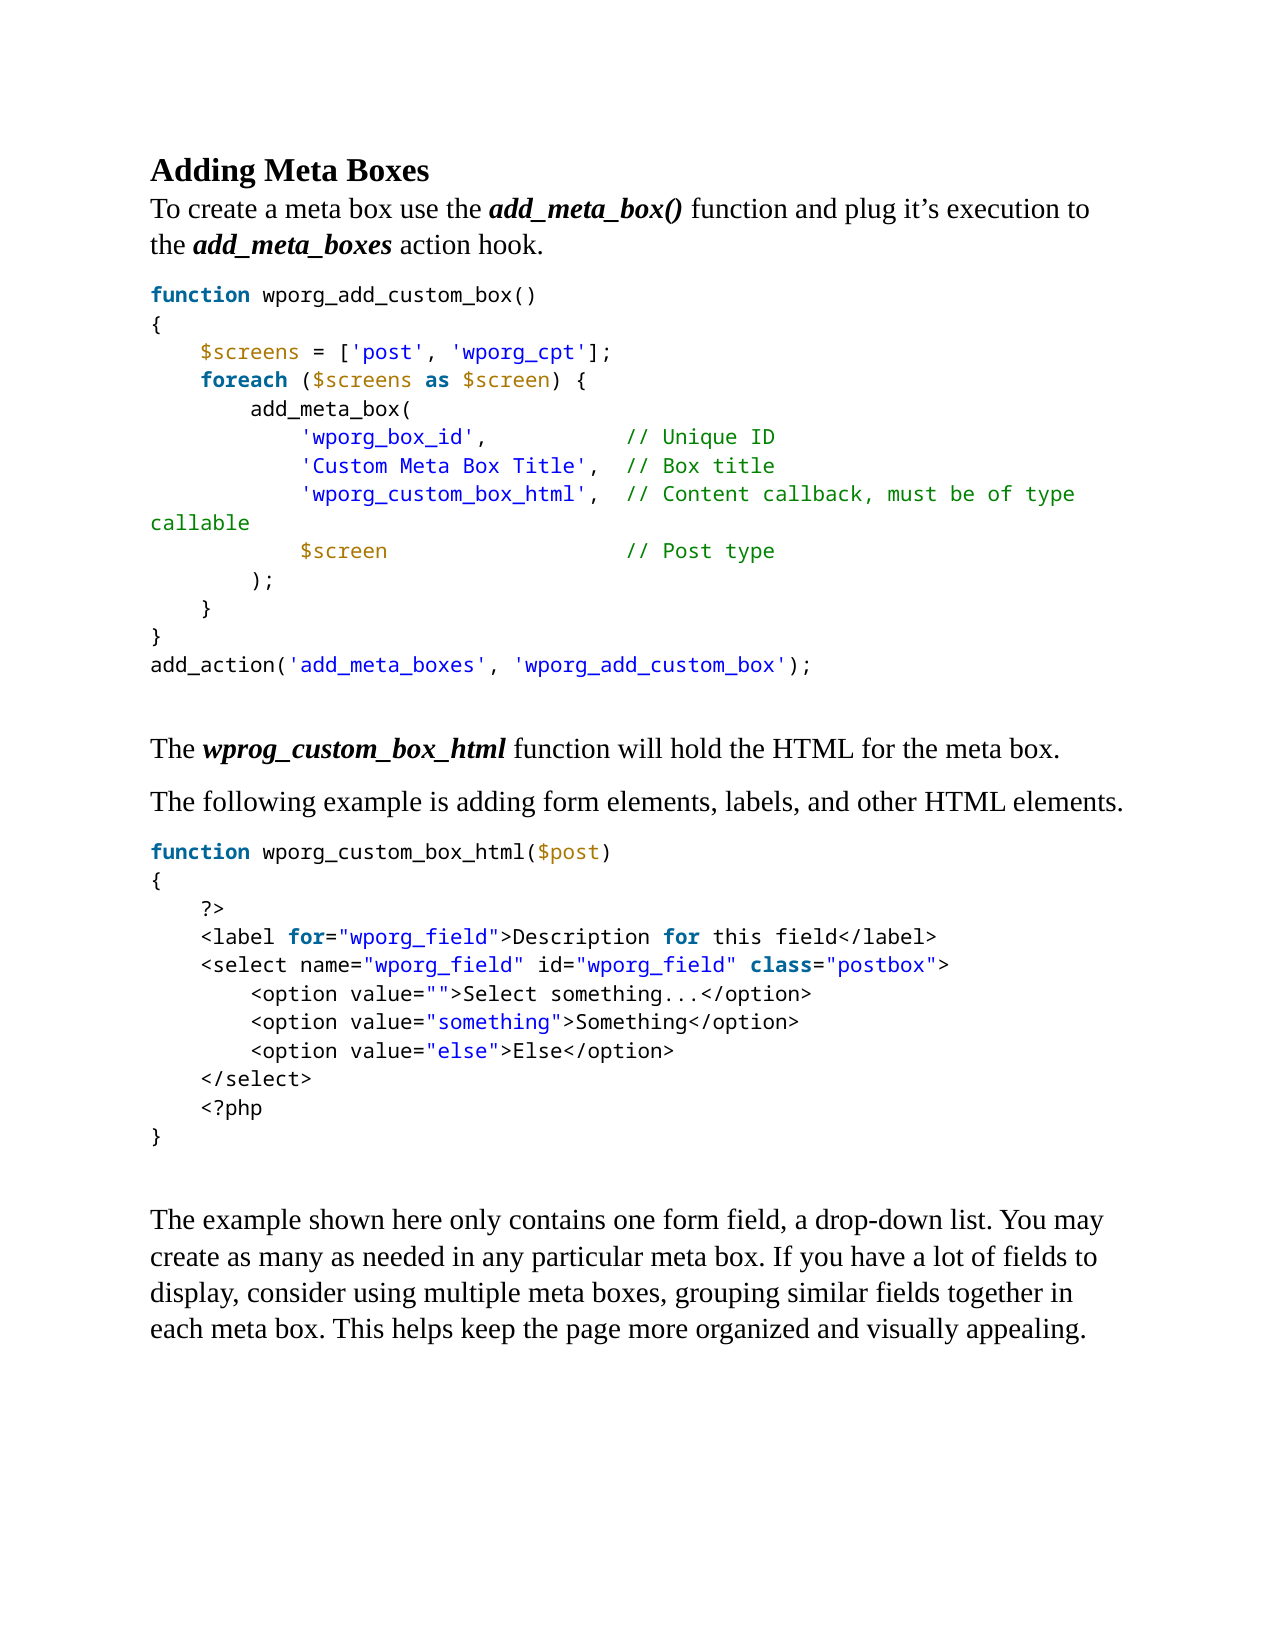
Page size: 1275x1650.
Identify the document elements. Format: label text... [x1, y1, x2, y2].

text The wprog_custom_box_html function will hold the HTML for the meta box. [150, 731, 1125, 765]
text 'wporg_custom_box_html', // Content callback, must be of type callable [150, 479, 1125, 536]
text ?> [150, 894, 1125, 922]
text $screens = ['post', 'wporg_cpt']; [150, 337, 1125, 366]
text To create a meta box use the add_meta_box() function and plug it’s execution to the add_meta_boxes action hook. [150, 191, 1125, 261]
text <select name="wporg_field" id="wporg_field" class="postbox"> [150, 951, 1125, 979]
text </select> [150, 1064, 1125, 1093]
text $screen // Post type [150, 536, 1125, 565]
text add_meta_box( [150, 394, 1125, 422]
text 'wporg_box_id', // Unique ID [150, 422, 1125, 451]
subtitle Adding Meta Boxes [150, 150, 1125, 188]
text The example shown here only contains one form field, a drop-down list. You may create as many as needed in any particular meta box. If you have a lot of fields to display, consider using multiple meta boxes, grouping similar fields together in each meta box. This helps keep the page more organized and visually appealing. [150, 1202, 1125, 1344]
text } [150, 593, 1125, 622]
text ); [150, 565, 1125, 593]
text <option value="else">Else</option> [150, 1036, 1125, 1064]
text <option value="something">Something</option> [150, 1007, 1125, 1036]
text <?php [150, 1093, 1125, 1121]
text The following example is adding form elements, labels, and other HTML elements. [150, 784, 1125, 818]
text { [150, 865, 1125, 894]
text add_action('add_meta_boxes', 'wporg_add_custom_box'); [150, 650, 1125, 678]
text function wporg_add_custom_box() [150, 280, 1125, 309]
text } [150, 1121, 1125, 1150]
text function wporg_custom_box_html($post) [150, 837, 1125, 865]
text } [150, 622, 1125, 650]
text <label for="wporg_field">Description for this field</label> [150, 922, 1125, 951]
text foreach ($screens as $screen) { [150, 366, 1125, 394]
text <option value="">Select something...</option> [150, 979, 1125, 1007]
text 'Custom Meta Box Title', // Box title [150, 451, 1125, 479]
text { [150, 309, 1125, 337]
